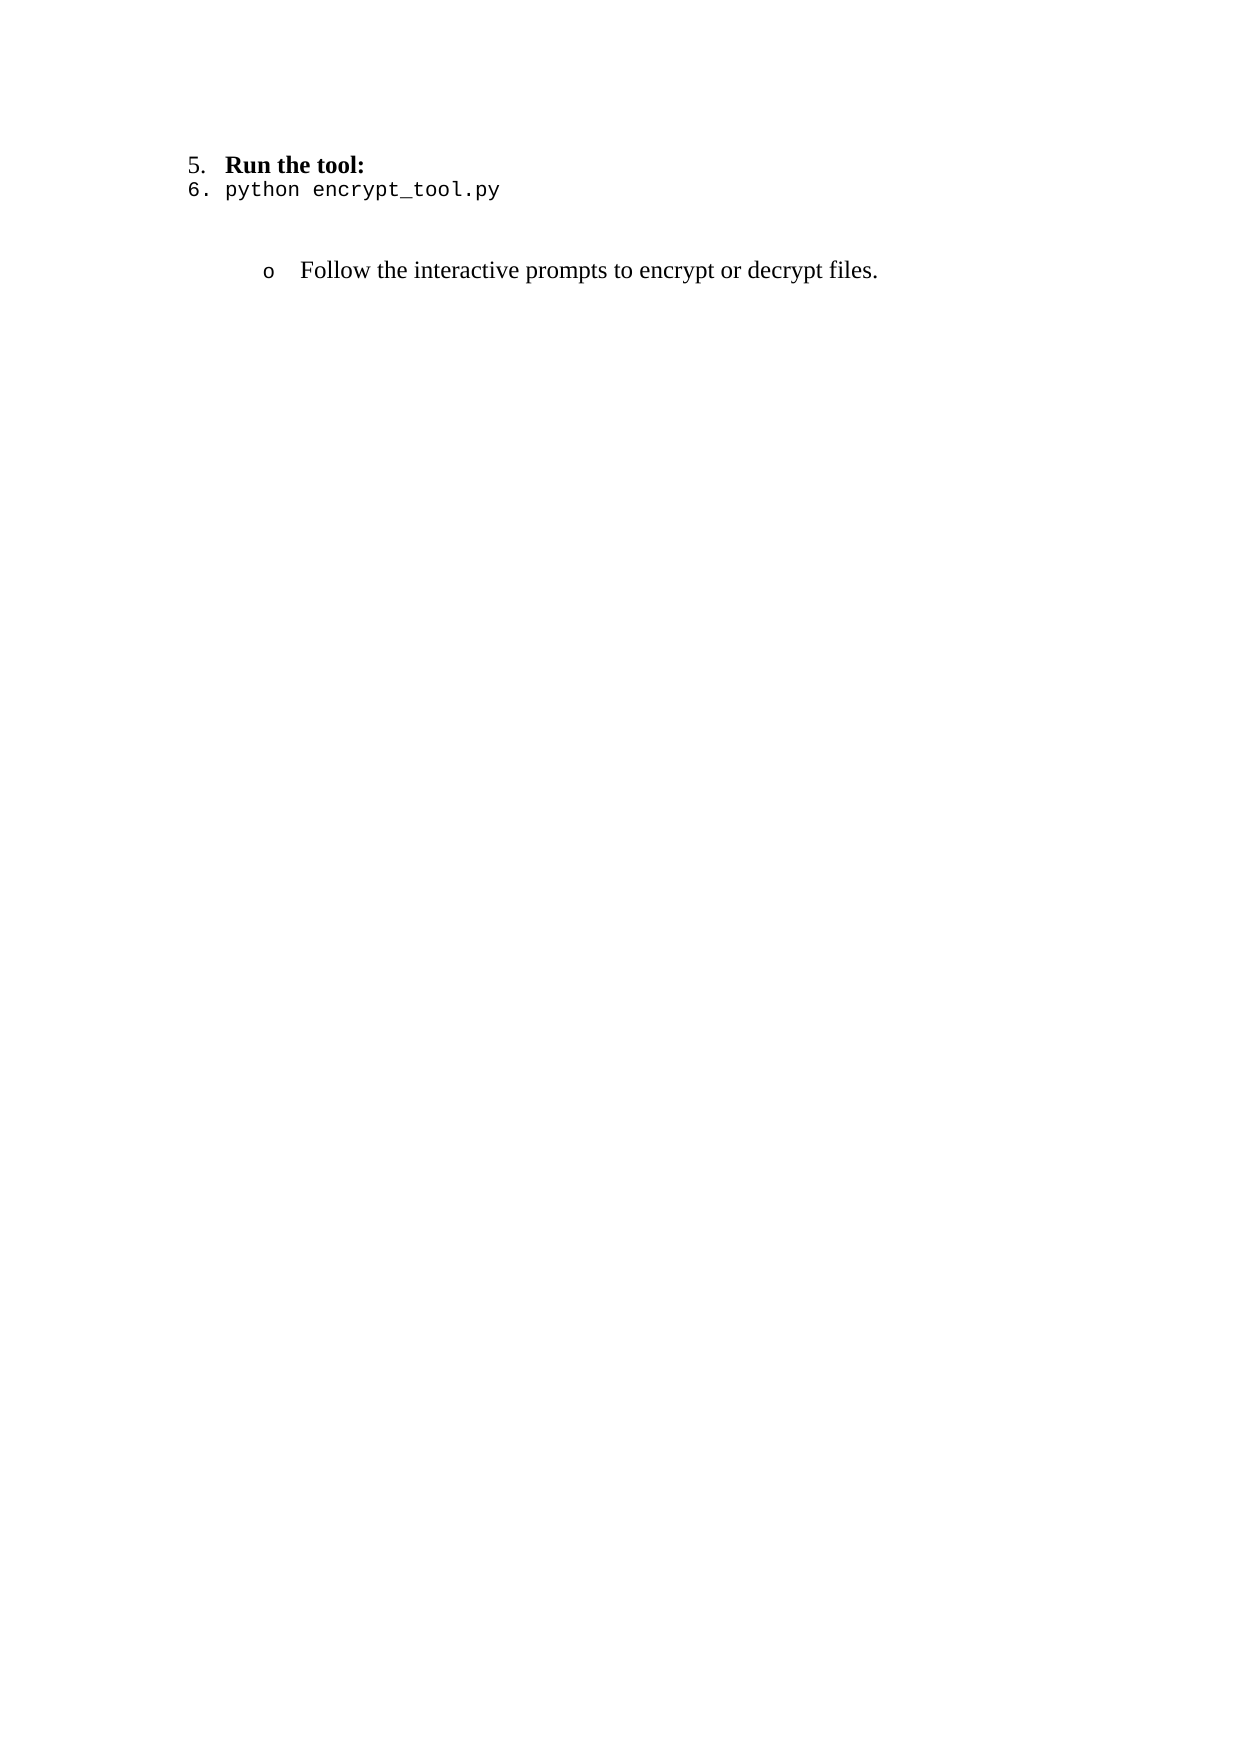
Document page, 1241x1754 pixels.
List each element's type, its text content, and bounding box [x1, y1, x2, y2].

list python encrypt_tool.py [187, 179, 1090, 202]
list Follow the interactive prompts to encrypt or decrypt files. [262, 255, 1090, 285]
list Run the tool: [187, 150, 1090, 179]
